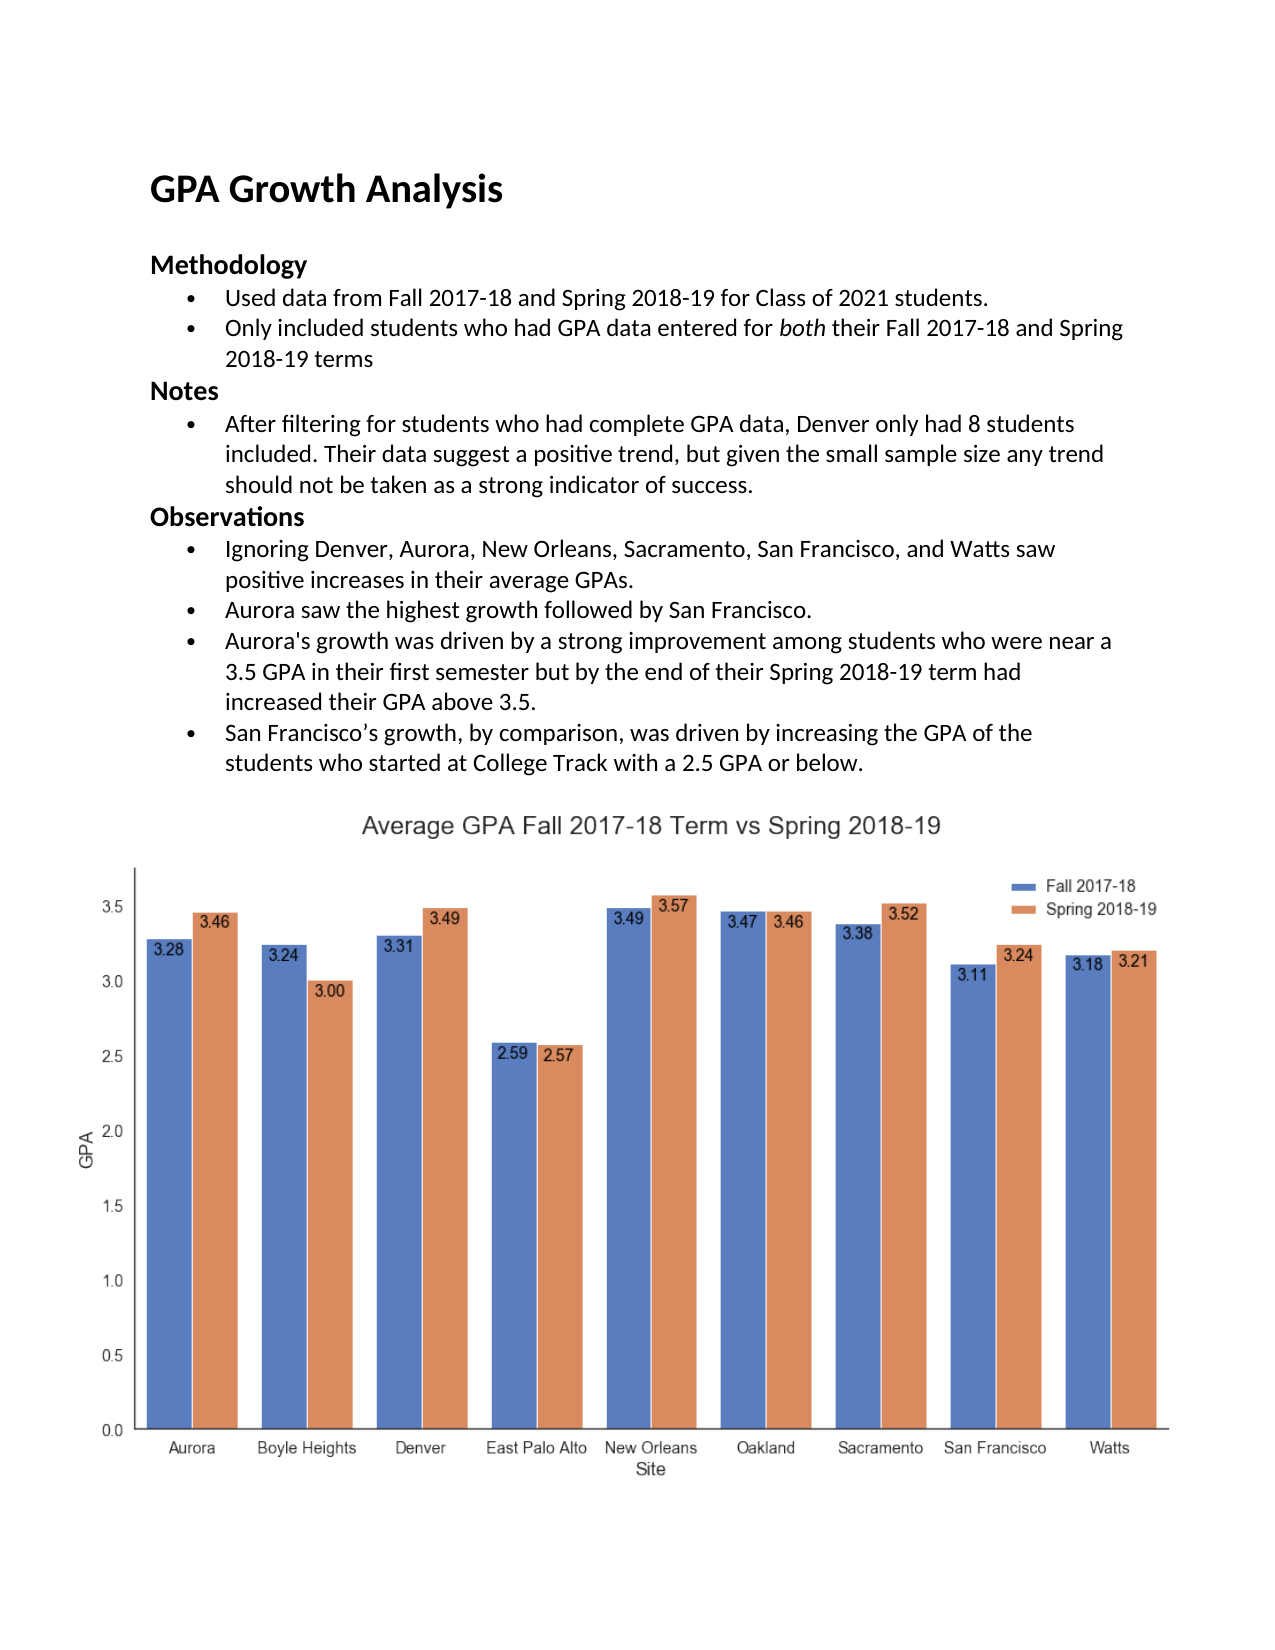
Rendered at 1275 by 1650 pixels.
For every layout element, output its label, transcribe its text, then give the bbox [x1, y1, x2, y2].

picture [71, 810, 1173, 1477]
list After filtering for students who had complete GPA data, Denver only had 8 students included. Their data suggest a positive trend, but given the small sample size any trend should not be taken as a strong indicator of success. [187, 408, 1125, 499]
list San Francisco’s growth, by comparison, was driven by increasing the GPA of the students who started at College Track with a 2.5 GPA or below. [187, 717, 1125, 778]
list Used data from Fall 2017-18 and Spring 2018-19 for Class of 2021 students. [187, 282, 1125, 312]
list Ignoring Denver, Aurora, New Orleans, Sacramento, San Francisco, and Watts saw positive increases in their average GPAs. [187, 534, 1125, 595]
text Notes [150, 373, 1125, 408]
list Only included students who had GPA data entered for both their Fall 2017-18 and Spring 2018-19 terms [187, 312, 1125, 373]
list Aurora's growth was driven by a strong improvement among students who were near a 3.5 GPA in their first semester but by the end of their Spring 2018-19 term had increased their GPA above 3.5. [187, 625, 1125, 717]
text GPA Growth Analysis [150, 163, 1125, 213]
text Observations [150, 499, 1125, 534]
text Methodology [150, 247, 1125, 282]
list Aurora saw the highest growth followed by San Francisco. [187, 595, 1125, 625]
